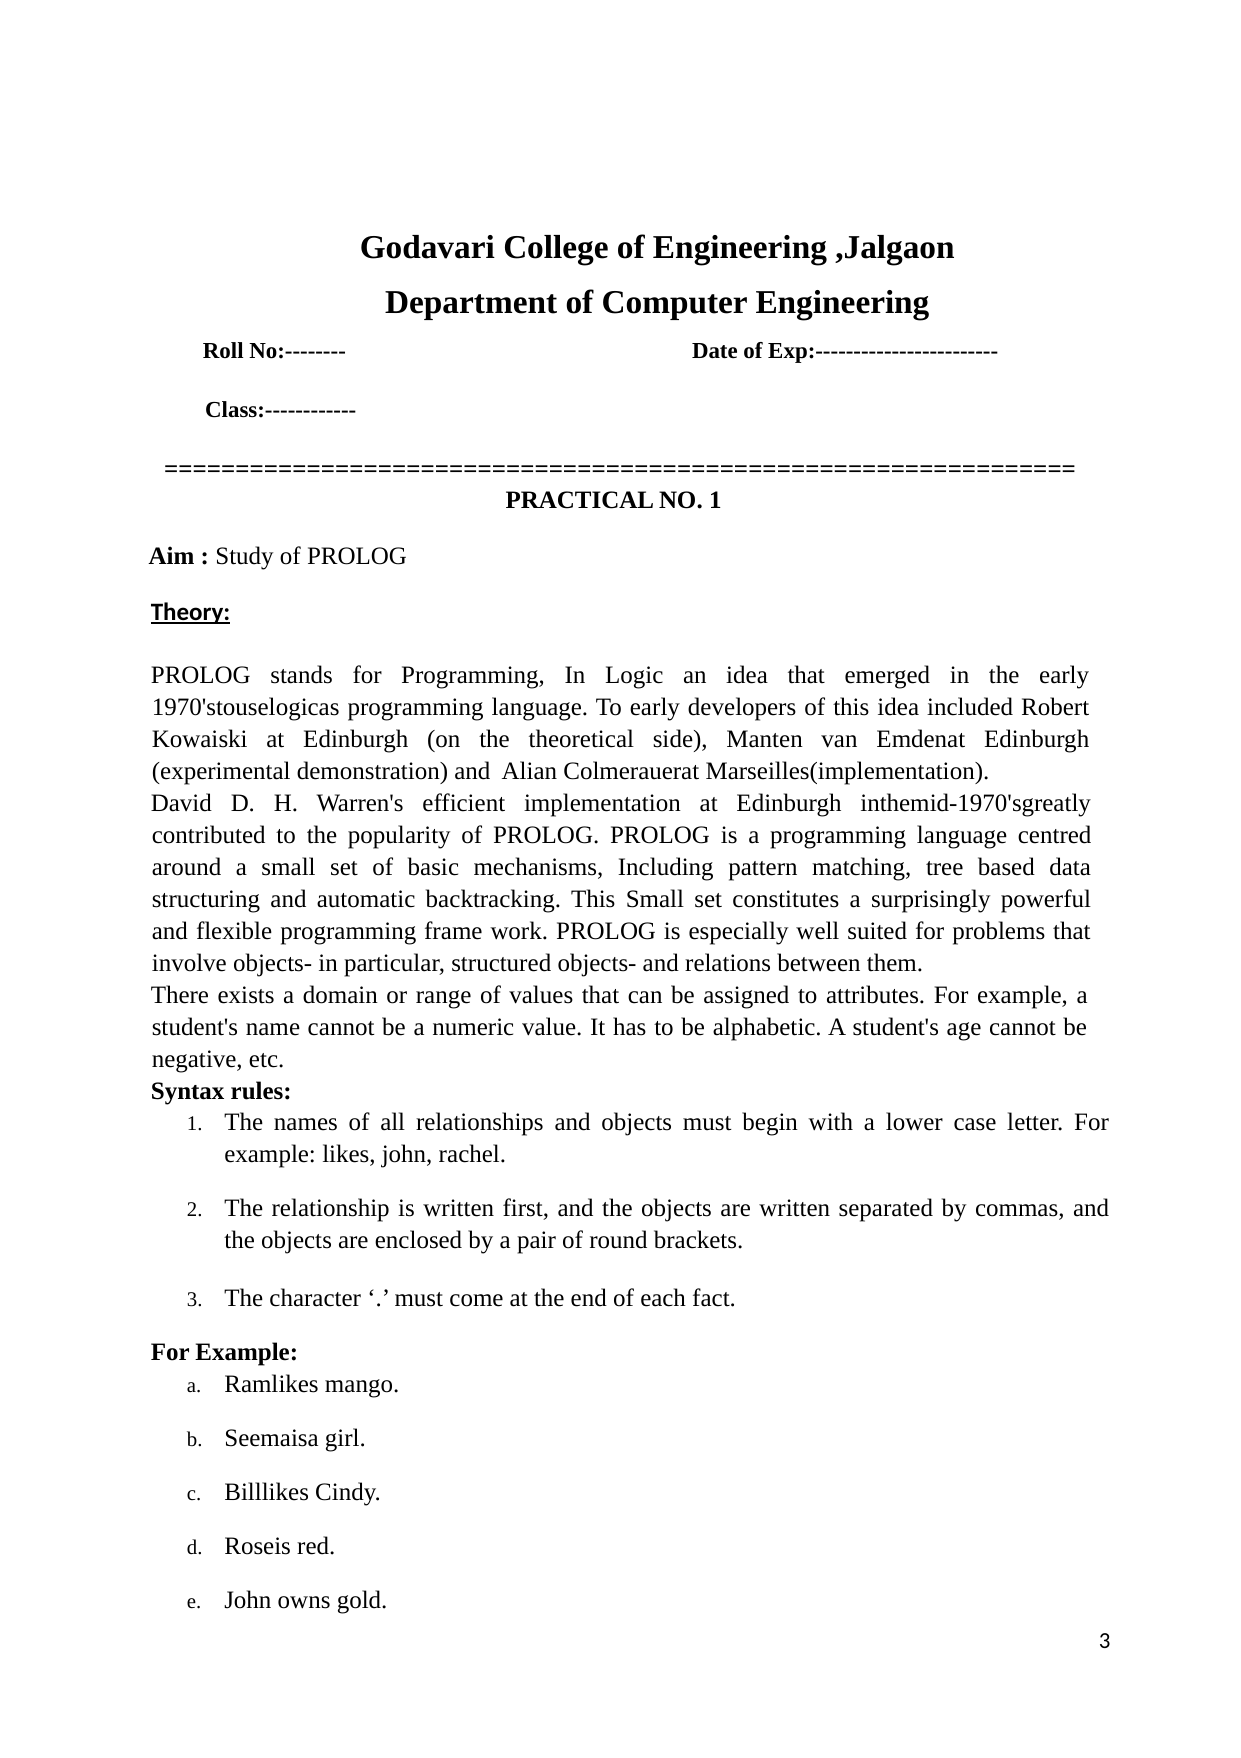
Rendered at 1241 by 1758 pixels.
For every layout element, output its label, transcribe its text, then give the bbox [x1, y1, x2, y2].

text Theory: [151, 596, 1110, 627]
list Billlikes Cindy. [187, 1477, 1110, 1506]
subtitle Department of Computer Engineering [204, 282, 1110, 321]
text PROLOG stands for Programming, In Logic an idea that emerged in the early 1970'stouselogicas programming language. To early developers of this idea included Robert Kowaiski at Edinburgh (on the theoretical side), Manten van Emdenat Edinburgh (experimental demonstration) and Alian Colmerauerat Marseilles(implementation). [151, 660, 1090, 784]
text ================================================================PRACTICAL NO. 1 [151, 454, 1076, 514]
text Roll No:-------- Date of Exp:------------------------ [131, 337, 1110, 363]
list Roseis red. [187, 1531, 1110, 1559]
text There exists a domain or range of values that can be assigned to attributes. For example, a student's name cannot be a numeric value. It has to be alphabetic. A student's age cannot be negative, etc. [151, 980, 1089, 1073]
list Ramlikes mango. [187, 1369, 1110, 1397]
subtitle Godavari College of Engineering ,Jalgaon [204, 227, 1110, 266]
text For Example: [151, 1337, 1110, 1366]
subtitle Class:------------ [131, 396, 1110, 422]
text Syntax rules: [151, 1076, 1110, 1105]
list The relationship is written first, and the objects are written separated by commas, and the objects are enclosed by a pair of round brackets. [187, 1193, 1110, 1254]
list Seemaisa girl. [187, 1423, 1110, 1451]
text David D. H. Warren's efficient implementation at Edinburgh inthemid-1970'sgreatly contributed to the popularity of PROLOG. PROLOG is a programming language centred around a small set of basic mechanisms, Including pattern matching, tree based data structuring and automatic backtracking. This Small set constitutes a surprisingly powerful and flexible programming frame work. PROLOG is especially well suited for problems that involve objects- in particular, structured objects- and relations between them. [151, 788, 1092, 977]
text Aim : Study of PROLOG [131, 541, 1076, 569]
list John owns gold. [187, 1585, 1110, 1614]
list The names of all relationships and objects must begin with a lower case letter. For example: likes, john, rachel. [187, 1107, 1110, 1168]
list The character ‘.’ must come at the end of each fact. [187, 1283, 1110, 1312]
